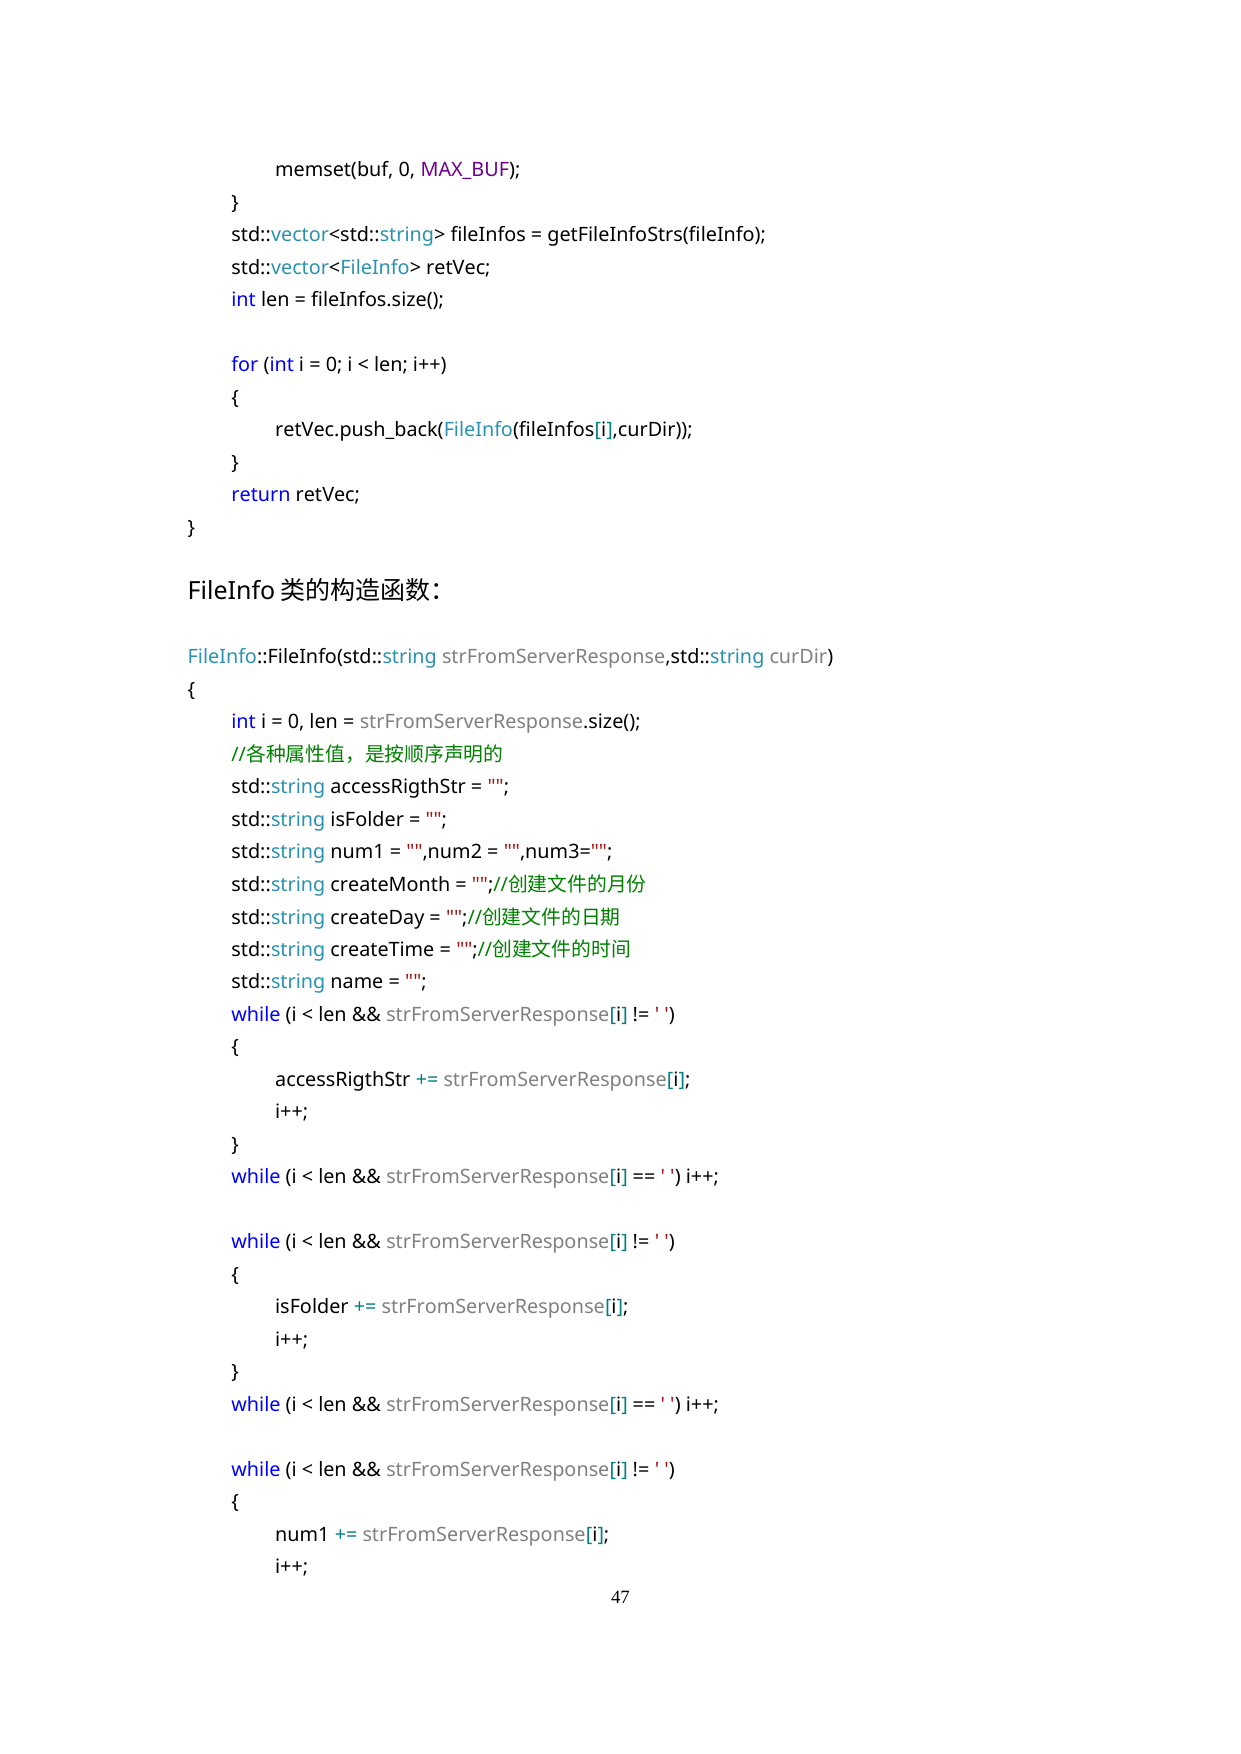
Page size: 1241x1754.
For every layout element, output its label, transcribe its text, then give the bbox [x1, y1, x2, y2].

text while (i < len && strFromServerResponse[i] != ' ') [187, 997, 1053, 1029]
text { [187, 1029, 1053, 1062]
text i++; [187, 1094, 1053, 1127]
text while (i < len && strFromServerResponse[i] != ' ') [187, 1224, 1053, 1257]
text for (int i = 0; i < len; i++) [187, 348, 1053, 381]
text { [187, 672, 1053, 704]
text std::string isFolder = ""; [187, 802, 1053, 834]
text std::string name = ""; [187, 964, 1053, 997]
text { [187, 1484, 1053, 1517]
text accessRigthStr += strFromServerResponse[i]; [187, 1062, 1053, 1094]
text } [187, 1127, 1053, 1159]
text std::string createTime = "";//创建文件的时间 [187, 932, 1053, 964]
text std::string createMonth = "";//创建文件的月份 [187, 867, 1053, 899]
text } [187, 446, 1053, 478]
text } [187, 186, 1053, 218]
text i++; [187, 1322, 1053, 1354]
text num1 += strFromServerResponse[i]; [187, 1517, 1053, 1549]
text FileInfo::FileInfo(std::string strFromServerResponse,std::string curDir) [187, 639, 1053, 672]
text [187, 1452, 1053, 1484]
text std::string num1 = "",num2 = "",num3=""; [187, 834, 1053, 867]
text std::string accessRigthStr = ""; [187, 769, 1053, 802]
text std::vector<std::string> fileInfos = getFileInfoStrs(fileInfo); [187, 218, 1053, 251]
text i++; [187, 1549, 1053, 1582]
text while (i < len && strFromServerResponse[i] == ' ') i++; [187, 1159, 1053, 1192]
text { [187, 1257, 1053, 1289]
text { [187, 381, 1053, 413]
text isFolder += strFromServerResponse[i]; [187, 1289, 1053, 1322]
text retVec.push_back(FileInfo(fileInfos[i],curDir)); [187, 413, 1053, 446]
text int len = fileInfos.size(); [187, 283, 1053, 316]
text FileInfo类的构造函数： [187, 556, 1053, 621]
text } [187, 511, 1053, 543]
text return retVec; [187, 478, 1053, 511]
text } [187, 1354, 1053, 1387]
text int i = 0, len = strFromServerResponse.size(); [187, 704, 1053, 737]
text std::vector<FileInfo> retVec; [187, 251, 1053, 283]
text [187, 1387, 1053, 1419]
text //各种属性值，是按顺序声明的 [187, 737, 1053, 769]
text memset(buf, 0, MAX_BUF); [187, 153, 1053, 186]
text std::string createDay = "";//创建文件的日期 [187, 899, 1053, 932]
